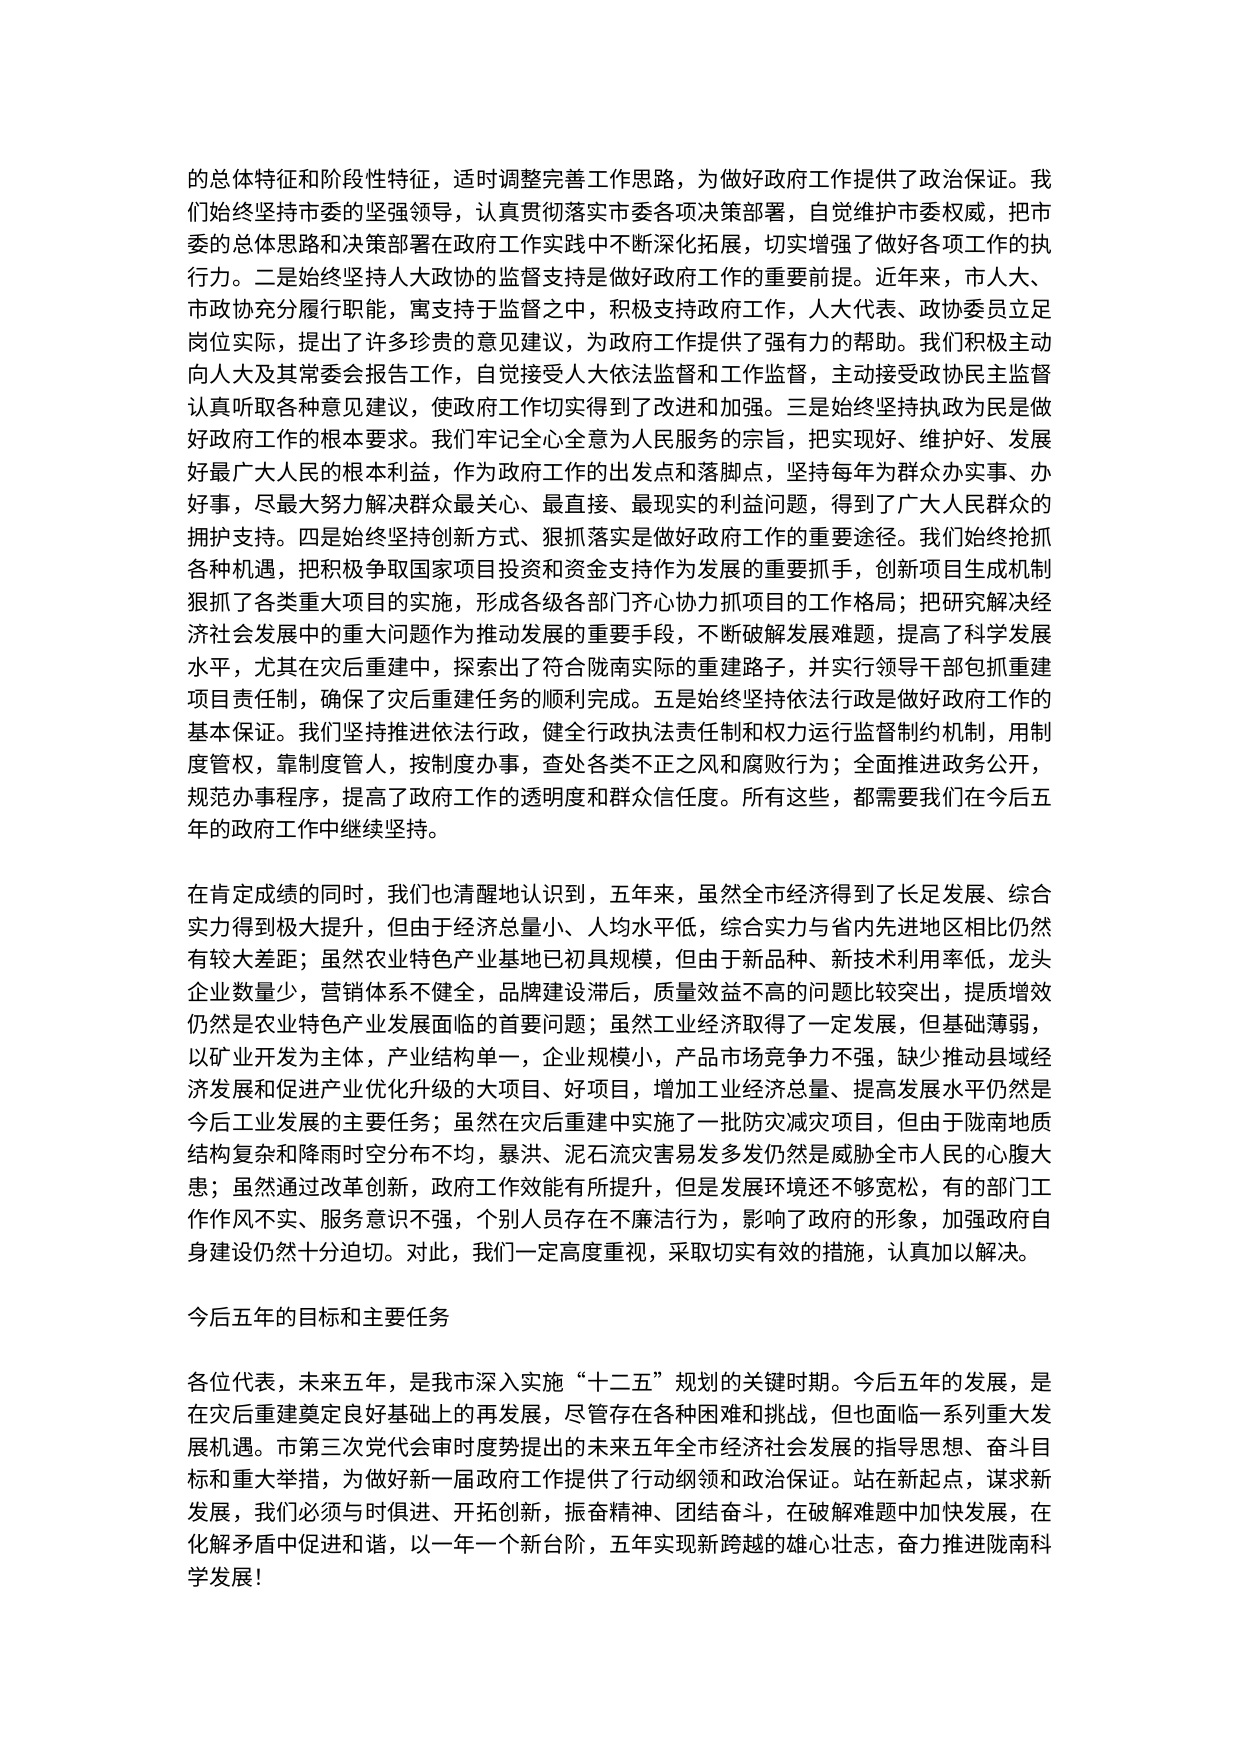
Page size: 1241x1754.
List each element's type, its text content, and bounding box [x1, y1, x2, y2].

text 今后五年的目标和主要任务 [187, 1299, 1053, 1332]
text 各位代表，未来五年，是我市深入实施“十二五”规划的关键时期。今后五年的发展，是在灾后重建奠定良好基础上的再发展，尽管存在各种困难和挑战，但也面临一系列重大发展机遇。市第三次党代会审时度势提出的未来五年全市经济社会发展的指导思想、奋斗目标和重大举措，为做好新一届政府工作提供了行动纲领和政治保证。站在新起点，谋求新发展，我们必须与时俱进、开拓创新，振奋精神、团结奋斗，在破解难题中加快发展，在化解矛盾中促进和谐，以一年一个新台阶，五年实现新跨越的雄心壮志，奋力推进陇南科学发展！ [187, 1364, 1053, 1592]
text 在肯定成绩的同时，我们也清醒地认识到，五年来，虽然全市经济得到了长足发展、综合实力得到极大提升，但由于经济总量小、人均水平低，综合实力与省内先进地区相比仍然有较大差距；虽然农业特色产业基地已初具规模，但由于新品种、新技术利用率低，龙头企业数量少，营销体系不健全，品牌建设滞后，质量效益不高的问题比较突出，提质增效仍然是农业特色产业发展面临的首要问题；虽然工业经济取得了一定发展，但基础薄弱，以矿业开发为主体，产业结构单一，企业规模小，产品市场竞争力不强，缺少推动县域经济发展和促进产业优化升级的大项目、好项目，增加工业经济总量、提高发展水平仍然是今后工业发展的主要任务；虽然在灾后重建中实施了一批防灾减灾项目，但由于陇南地质结构复杂和降雨时空分布不均，暴洪、泥石流灾害易发多发仍然是威胁全市人民的心腹大患；虽然通过改革创新，政府工作效能有所提升，但是发展环境还不够宽松，有的部门工作作风不实、服务意识不强，个别人员存在不廉洁行为，影响了政府的形象，加强政府自身建设仍然十分迫切。对此，我们一定高度重视，采取切实有效的措施，认真加以解决。 [187, 877, 1053, 1267]
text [187, 162, 1053, 844]
